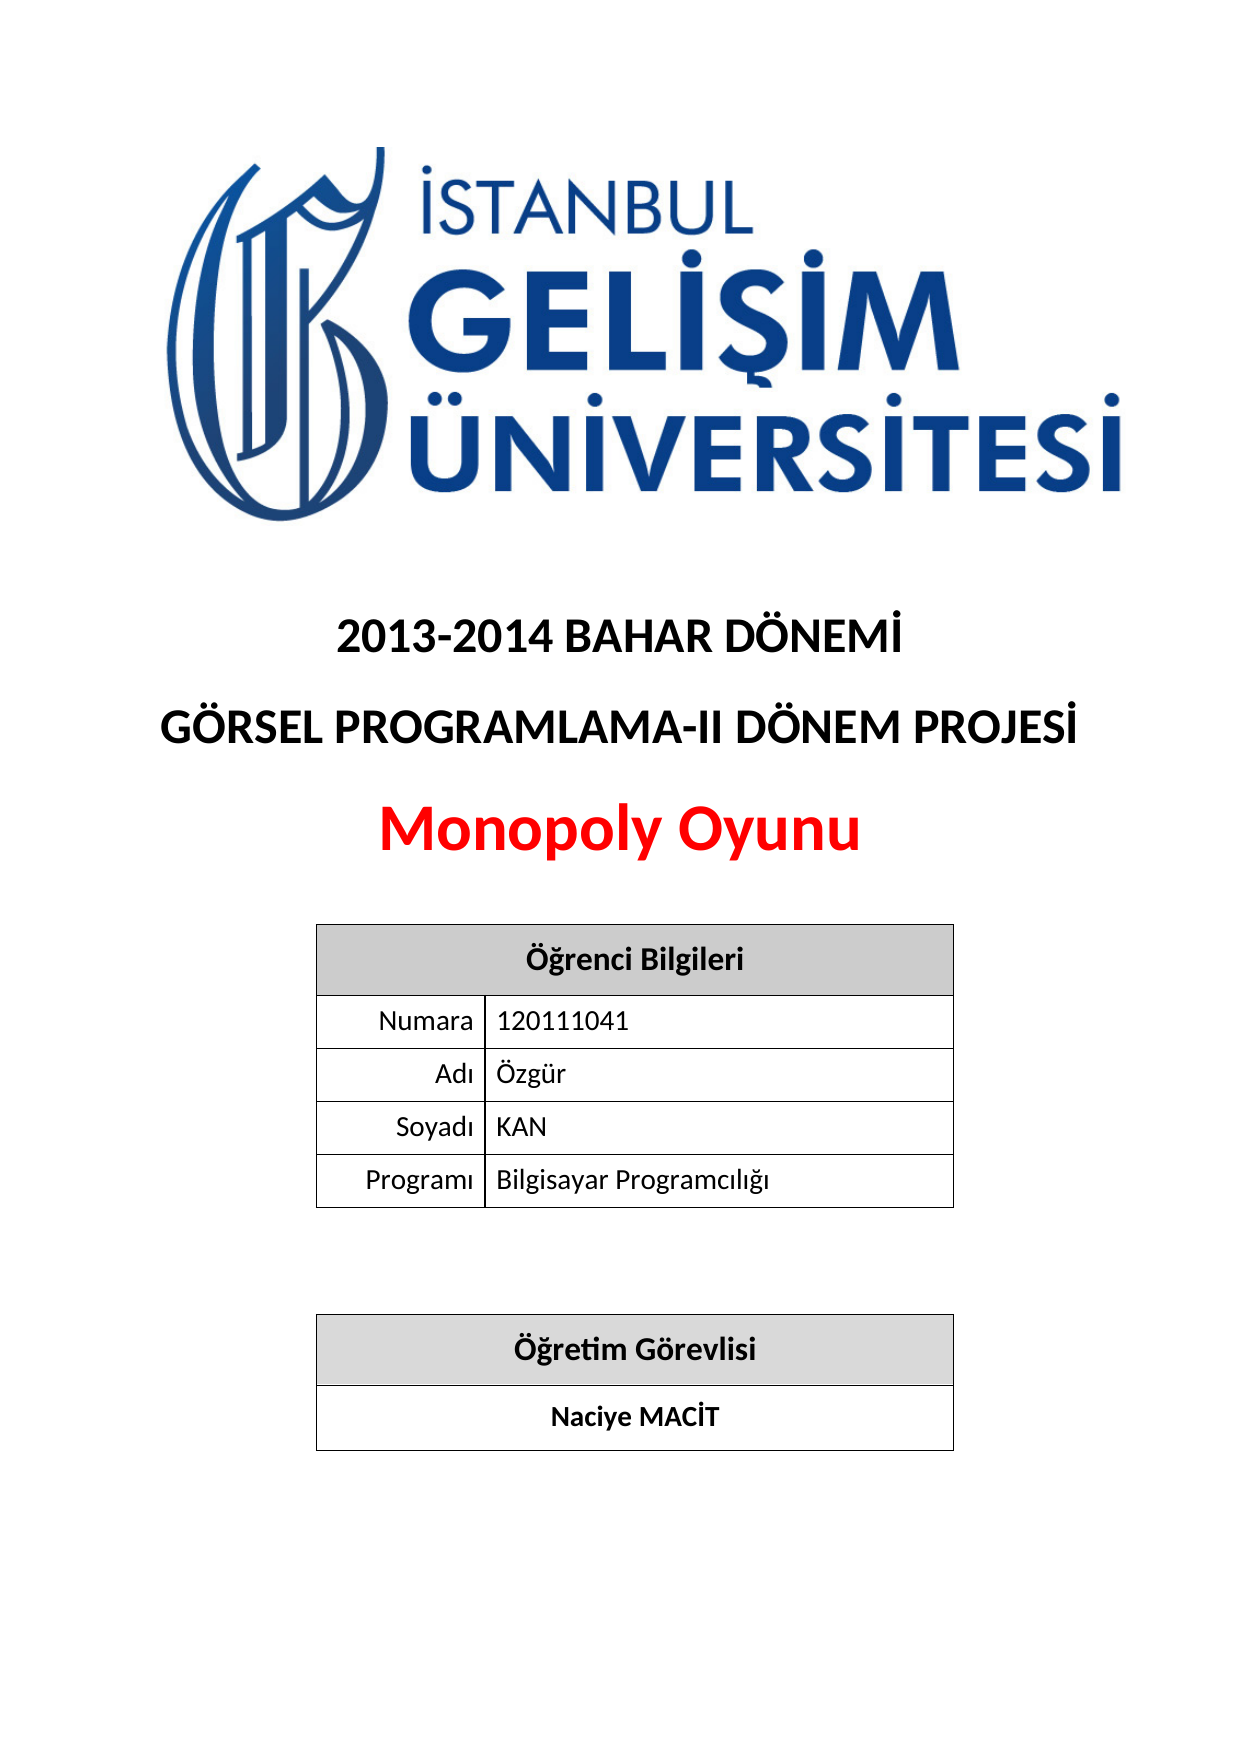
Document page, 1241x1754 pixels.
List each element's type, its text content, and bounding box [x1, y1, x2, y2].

table_cell Soyadı [317, 1102, 484, 1154]
text GÖRSEL PROGRAMLAMA-II DÖNEM PROJESİ [148, 695, 1093, 756]
table_cell Numara [317, 996, 484, 1048]
text Monopoly Oyunu [148, 786, 1093, 899]
table_header Öğretim Görevlisi [317, 1315, 953, 1384]
table_cell Adı [317, 1049, 484, 1101]
table_cell Programı [317, 1155, 484, 1207]
picture [147, 147, 1126, 526]
table_header Öğrenci Bilgileri [317, 925, 953, 995]
table_cell Naciye MACİT [317, 1386, 953, 1450]
text 2013-2014 BAHAR DÖNEMİ [148, 604, 1093, 665]
table_cell Özgür [486, 1049, 953, 1101]
table_cell 120111041 [486, 996, 953, 1048]
table_cell Bilgisayar Programcılığı [486, 1155, 953, 1207]
table_cell KAN [486, 1102, 953, 1154]
